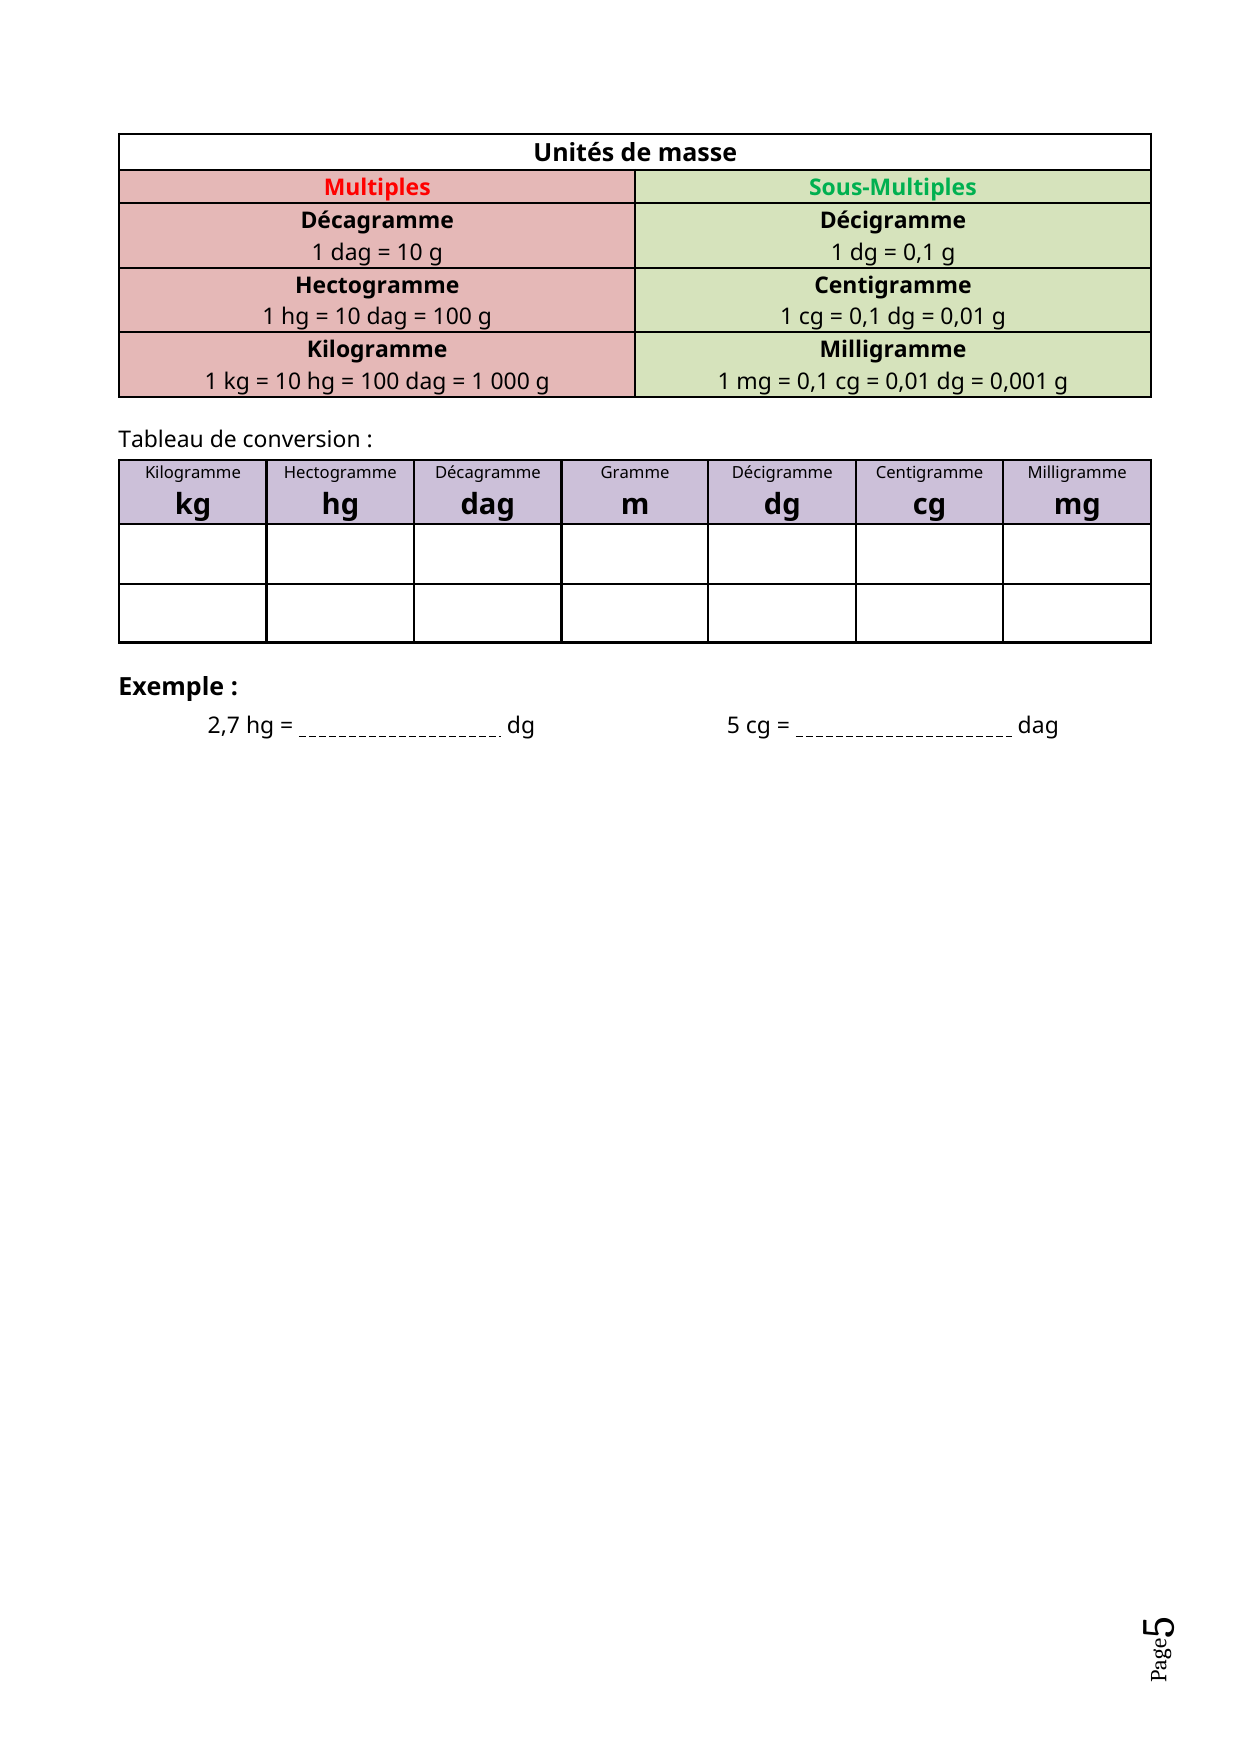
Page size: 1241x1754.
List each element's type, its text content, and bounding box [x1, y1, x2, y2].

table_cell Hectogramme 1 hg = 10 dag = 100 g [120, 269, 634, 331]
table_cell Milligramme 1 mg = 0,1 cg = 0,01 dg = 0,001 g [636, 333, 1150, 396]
table_cell [709, 585, 855, 641]
table_cell [268, 585, 413, 641]
table_cell Sous-Multiples [636, 171, 1150, 202]
table_header Kilogramme kg [120, 461, 265, 523]
table_cell [857, 525, 1002, 582]
table_cell [268, 525, 413, 582]
table_header Unités de masse [120, 135, 1150, 169]
table_header Décagramme dag [415, 461, 560, 523]
table_header Milligramme mg [1004, 461, 1150, 523]
table_cell Décagramme 1 dag = 10 g [120, 204, 634, 267]
table_header [118, 708, 634, 742]
table_cell Multiples [120, 171, 634, 202]
table_cell [709, 525, 855, 582]
table_cell [1004, 585, 1150, 641]
text Exemple : [118, 668, 1152, 703]
table_header 5 cg = dag [634, 708, 1151, 742]
table_cell Centigramme 1 cg = 0,1 dg = 0,01 g [636, 269, 1150, 331]
table_cell [857, 585, 1002, 641]
table_cell [1004, 525, 1150, 582]
table_header Gramme m [563, 461, 707, 523]
table_cell Kilogramme 1 kg = 10 hg = 100 dag = 1 000 g [120, 333, 634, 396]
table_cell [120, 585, 265, 641]
table_cell Décigramme 1 dg = 0,1 g [636, 204, 1150, 267]
table_cell [415, 585, 560, 641]
table_cell [415, 525, 560, 582]
table_header Centigramme cg [857, 461, 1002, 523]
table_cell [563, 585, 707, 641]
table_cell [120, 525, 265, 582]
table_header Décigramme dg [709, 461, 855, 523]
table_header Hectogramme hg [268, 461, 413, 523]
table_cell [563, 525, 707, 582]
text Tableau de conversion : [118, 423, 1152, 454]
